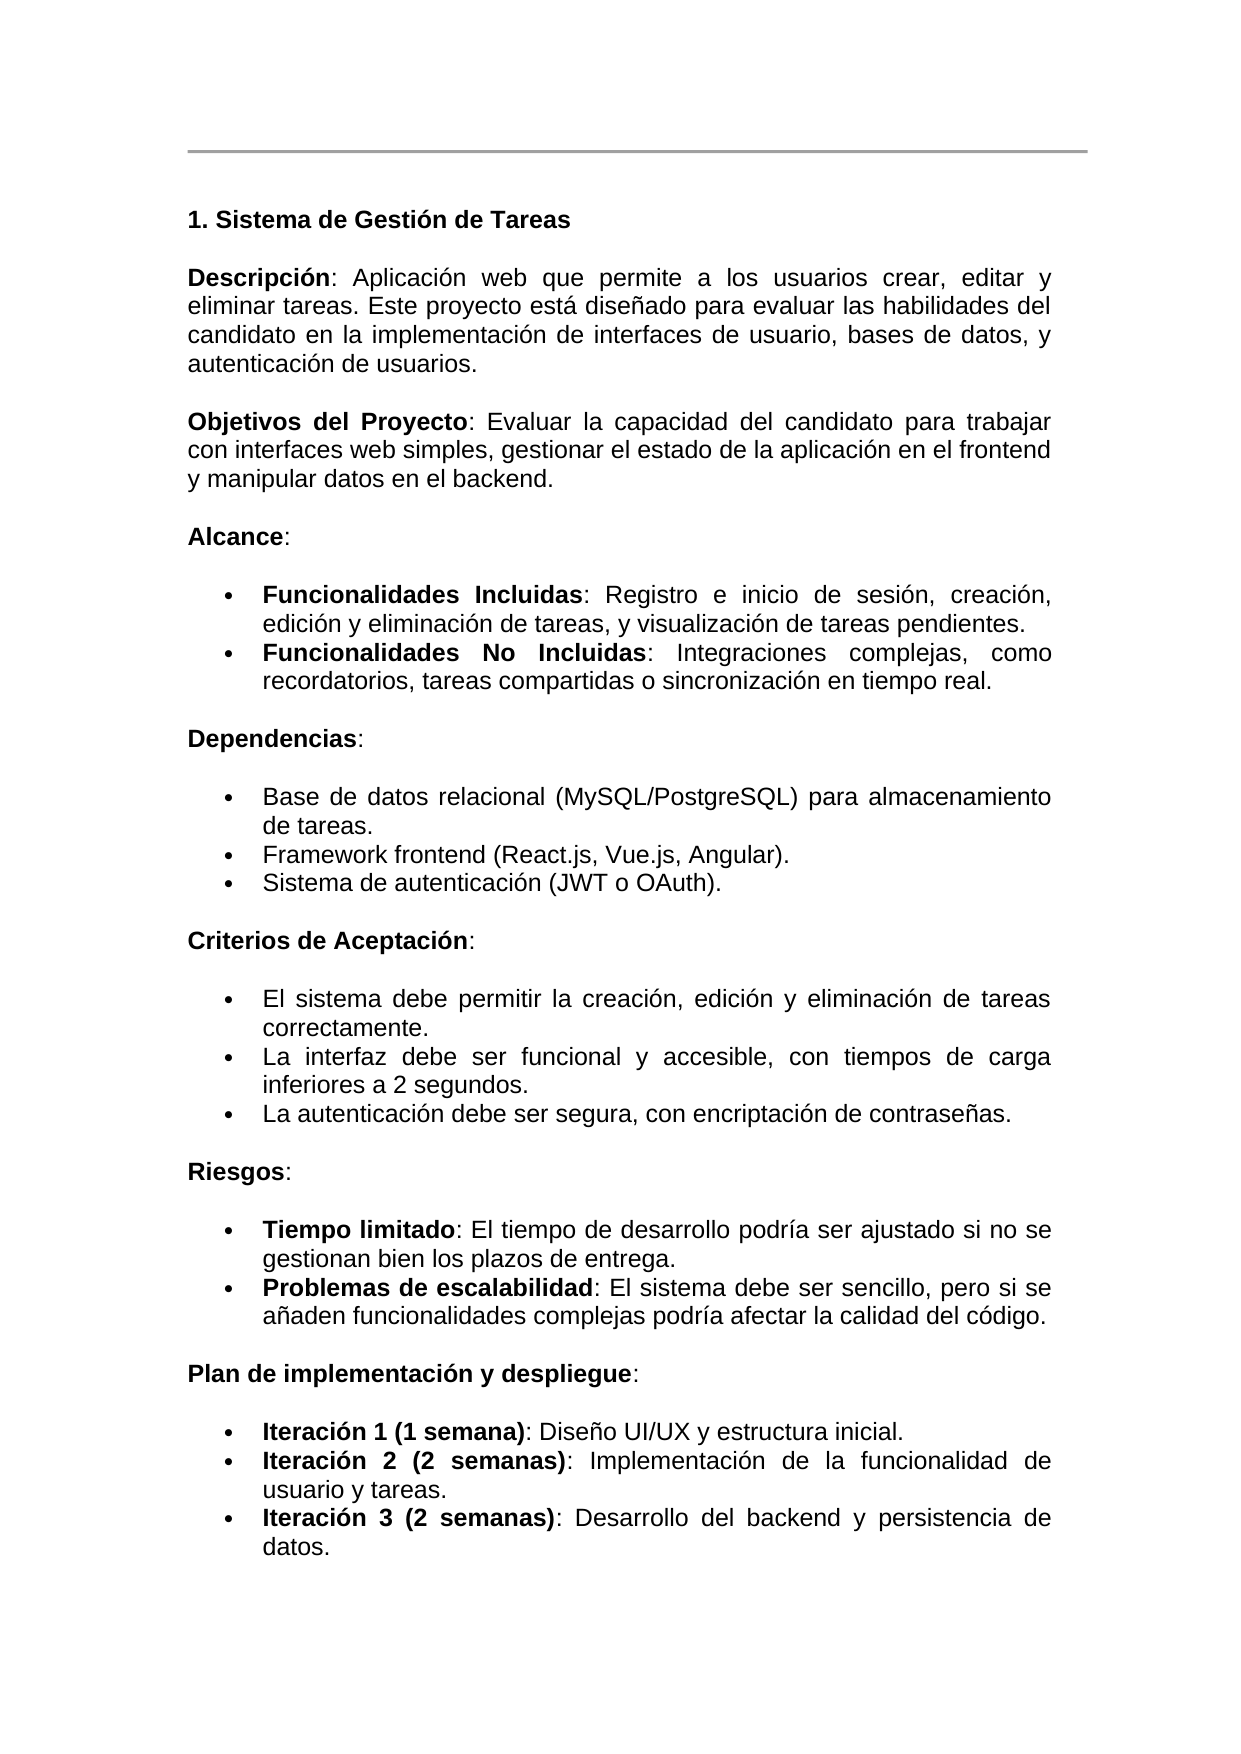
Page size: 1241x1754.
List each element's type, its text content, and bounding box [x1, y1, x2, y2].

text Dependencias: [187, 724, 1053, 753]
list Funcionalidades Incluidas: Registro e inicio de sesión, creación, edición y eliminación de tareas, y visualización de tareas pendientes. [225, 580, 1053, 637]
subtitle 1. Sistema de Gestión de Tareas [187, 204, 1053, 233]
text Descripción: Aplicación web que permite a los usuarios crear, editar y eliminar tareas. Este proyecto está diseñado para evaluar las habilidades del candidato en la implementación de interfaces de usuario, bases de datos, y autenticación de usuarios. [187, 262, 1053, 377]
text Plan de implementación y despliegue: [187, 1359, 1053, 1388]
list Base de datos relacional (MySQL/PostgreSQL) para almacenamiento de tareas. [225, 782, 1053, 839]
text Criterios de Aceptación: [187, 926, 1053, 955]
list Sistema de autenticación (JWT o OAuth). [225, 868, 1053, 897]
list Iteración 3 (2 semanas): Desarrollo del backend y persistencia de datos. [225, 1503, 1053, 1561]
list La interfaz debe ser funcional y accesible, con tiempos de carga inferiores a 2 segundos. [225, 1042, 1053, 1099]
text Objetivos del Proyecto: Evaluar la capacidad del candidato para trabajar con interfaces web simples, gestionar el estado de la aplicación en el frontend y manipular datos en el backend. [187, 407, 1053, 493]
list Framework frontend (React.js, Vue.js, Angular). [225, 839, 1053, 868]
list Funcionalidades No Incluidas: Integraciones complejas, como recordatorios, tareas compartidas o sincronización en tiempo real. [225, 637, 1053, 695]
list Iteración 1 (1 semana): Diseño UI/UX y estructura inicial. [225, 1417, 1053, 1446]
list La autenticación debe ser segura, con encriptación de contraseñas. [225, 1099, 1053, 1128]
list Iteración 2 (2 semanas): Implementación de la funcionalidad de usuario y tareas. [225, 1446, 1053, 1503]
list Problemas de escalabilidad: El sistema debe ser sencillo, pero si se añaden funcionalidades complejas podría afectar la calidad del código. [225, 1272, 1053, 1330]
text Riesgos: [187, 1157, 1053, 1186]
list El sistema debe permitir la creación, edición y eliminación de tareas correctamente. [225, 984, 1053, 1042]
list Tiempo limitado: El tiempo de desarrollo podría ser ajustado si no se gestionan bien los plazos de entrega. [225, 1215, 1053, 1272]
text Alcance: [187, 522, 1053, 551]
